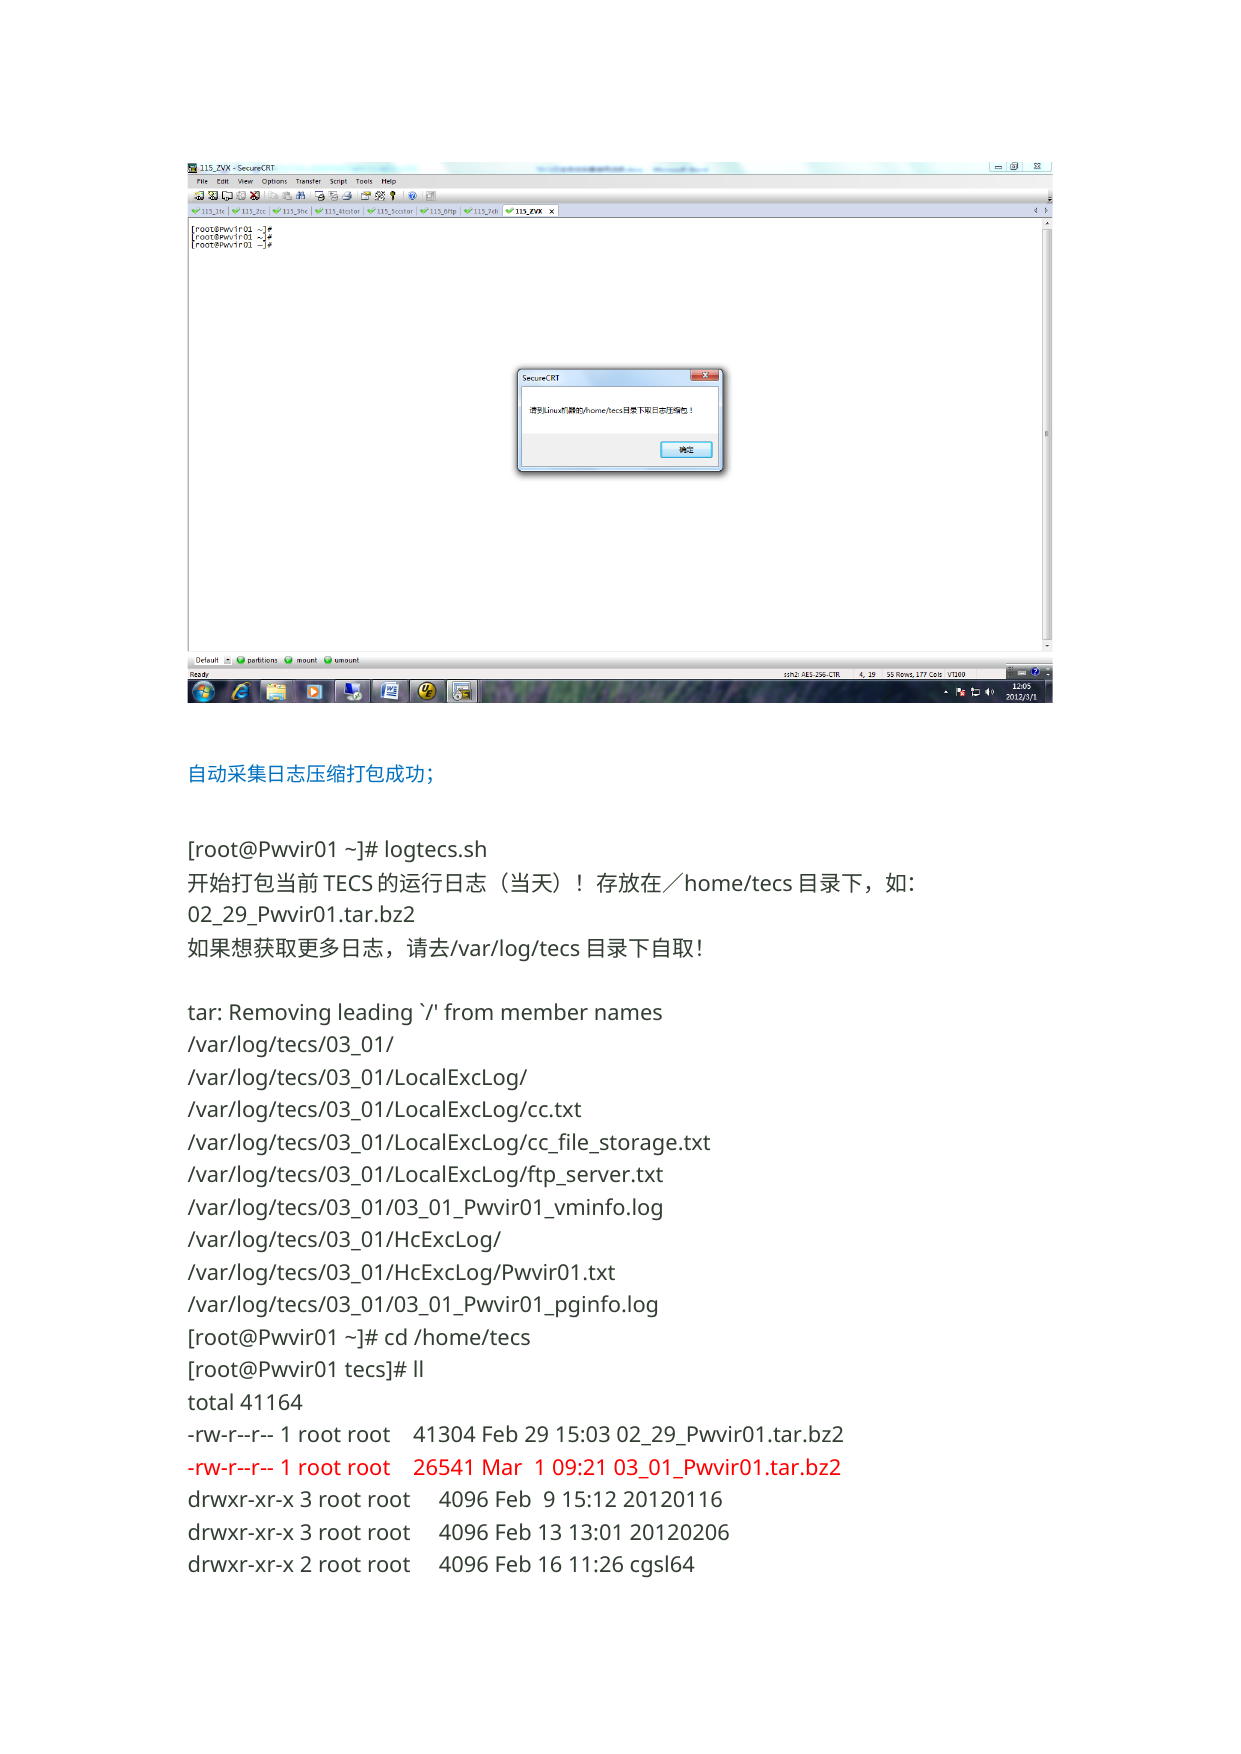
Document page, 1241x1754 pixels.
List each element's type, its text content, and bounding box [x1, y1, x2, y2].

text /var/log/tecs/03_01/03_01_Pwvir01_vminfo.log [187, 1190, 1053, 1223]
text -rw-r--r-- 1 root root 41304 Feb 29 15:03 02_29_Pwvir01.tar.bz2 [187, 1418, 1053, 1450]
text -rw-r--r-- 1 root root 26541 Mar 1 09:21 03_01_Pwvir01.tar.bz2 [187, 1450, 1053, 1483]
text /var/log/tecs/03_01/03_01_Pwvir01_pginfo.log [187, 1288, 1053, 1320]
text [root@Pwvir01 ~]# cd /home/tecs [187, 1320, 1053, 1353]
text 开始打包当前TECS的运行日志（当天）！存放在／home/tecs目录下，如：02_29_Pwvir01.tar.bz2 [187, 865, 1053, 930]
text total 41164 [187, 1385, 1053, 1418]
text /var/log/tecs/03_01/ [187, 1028, 1053, 1060]
text /var/log/tecs/03_01/LocalExcLog/ [187, 1060, 1053, 1093]
text drwxr-xr-x 3 root root 4096 Feb 9 15:12 20120116 [187, 1483, 1053, 1515]
text drwxr-xr-x 2 root root 4096 Feb 16 11:26 cgsl64 [187, 1548, 1053, 1580]
text /var/log/tecs/03_01/HcExcLog/Pwvir01.txt [187, 1255, 1053, 1288]
text /var/log/tecs/03_01/LocalExcLog/cc.txt [187, 1093, 1053, 1125]
text /var/log/tecs/03_01/LocalExcLog/cc_file_storage.txt [187, 1125, 1053, 1158]
text tar: Removing leading `/' from member names [187, 995, 1053, 1028]
text 自动采集日志压缩打包成功； [187, 757, 1053, 789]
picture [187, 162, 1053, 703]
text 如果想获取更多日志，请去/var/log/tecs目录下自取！ [187, 930, 1053, 963]
text /var/log/tecs/03_01/LocalExcLog/ftp_server.txt [187, 1158, 1053, 1190]
text [root@Pwvir01 ~]# logtecs.sh [187, 833, 1053, 865]
text /var/log/tecs/03_01/HcExcLog/ [187, 1223, 1053, 1255]
text drwxr-xr-x 3 root root 4096 Feb 13 13:01 20120206 [187, 1515, 1053, 1548]
text [root@Pwvir01 tecs]# ll [187, 1353, 1053, 1385]
